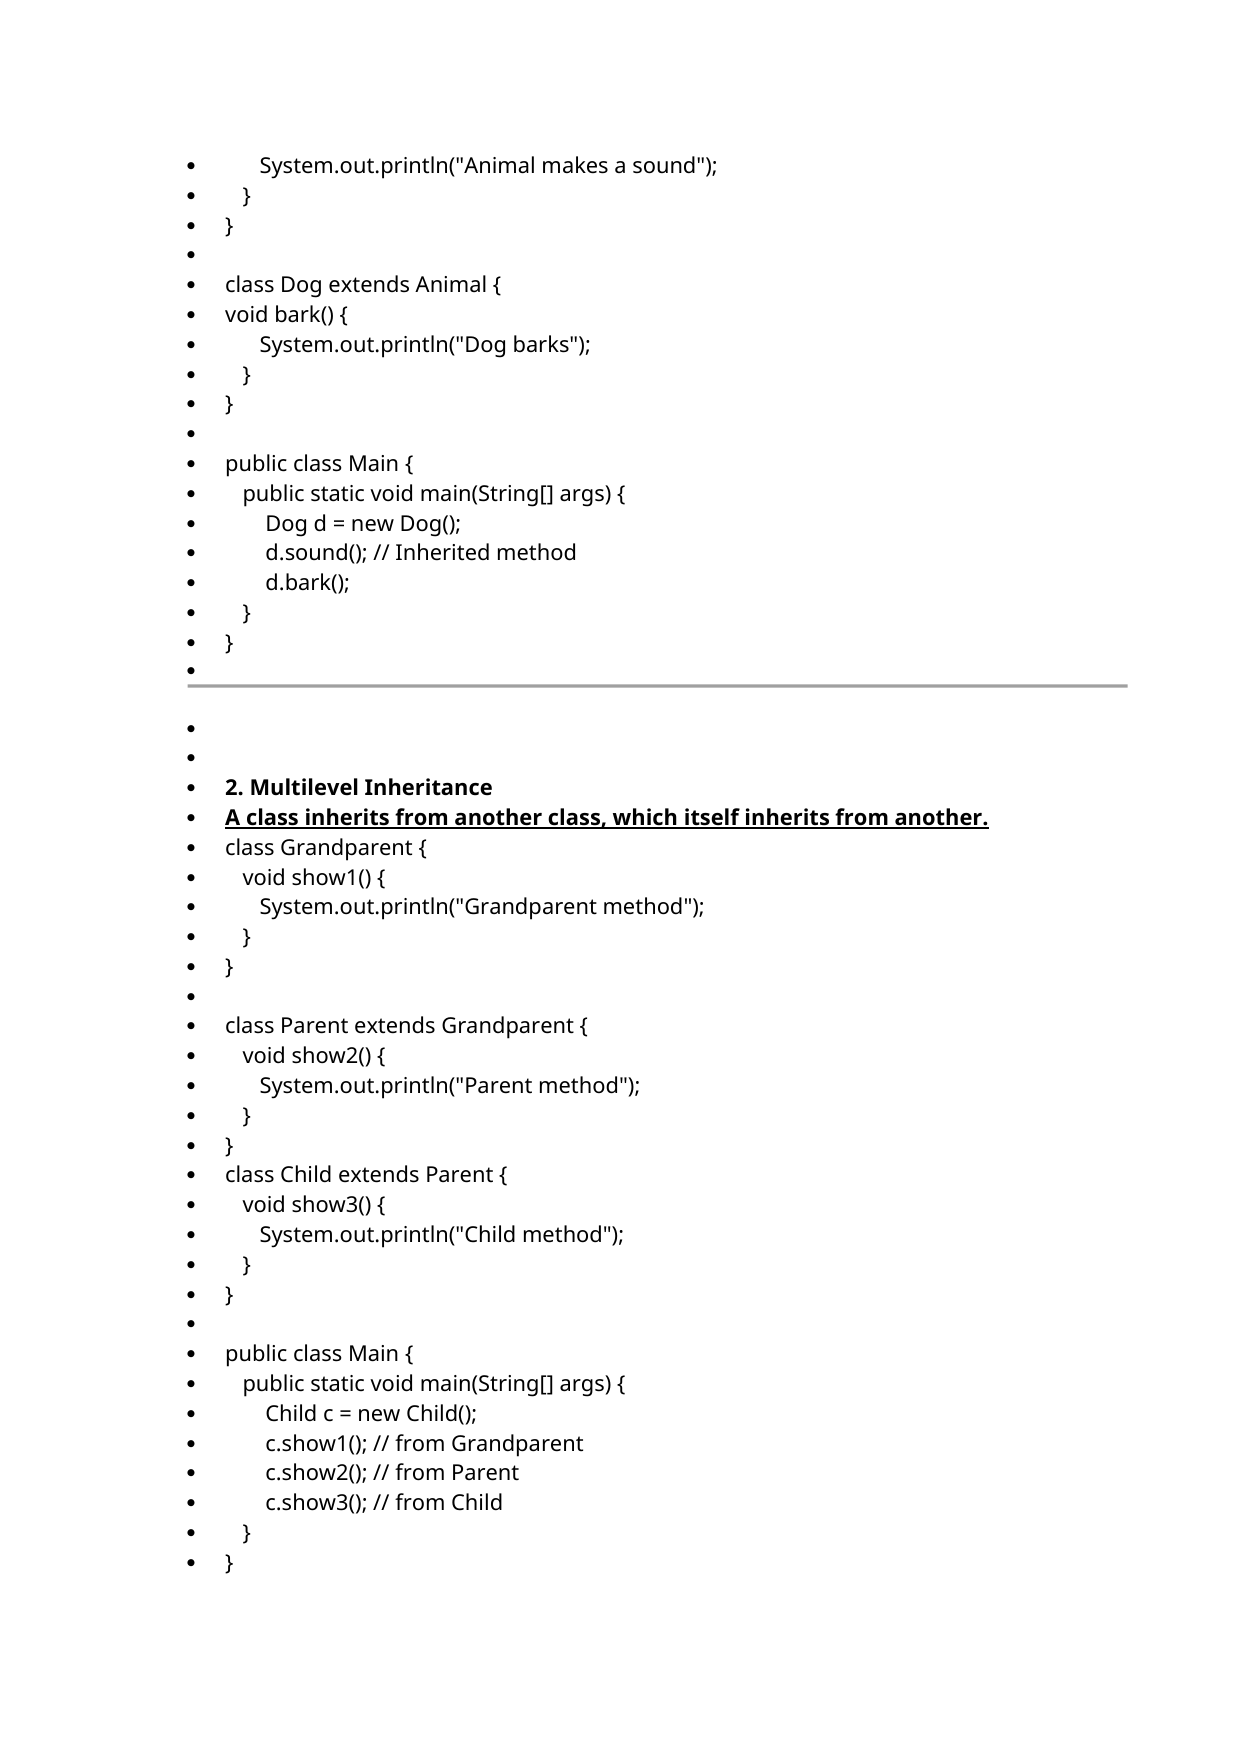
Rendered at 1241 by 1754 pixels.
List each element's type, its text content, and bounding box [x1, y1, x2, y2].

list } [187, 358, 1090, 388]
list void show3() { [187, 1189, 1090, 1219]
list class Grandparent { [187, 832, 1090, 861]
list } [187, 627, 1090, 656]
list } [187, 388, 1090, 418]
list public static void main(String[] args) { [187, 478, 1090, 507]
list } [187, 597, 1090, 627]
list void show2() { [187, 1040, 1090, 1070]
list System.out.println("Grandparent method"); [187, 891, 1090, 921]
list c.show2(); // from Parent [187, 1457, 1090, 1487]
list public class Main { [187, 1338, 1090, 1368]
list } [187, 951, 1090, 981]
list System.out.println("Dog barks"); [187, 329, 1090, 358]
list void show1() { [187, 861, 1090, 891]
list System.out.println("Parent method"); [187, 1070, 1090, 1100]
list } [187, 1517, 1090, 1547]
list 2. Multilevel Inheritance [187, 772, 1090, 802]
list } [187, 1129, 1090, 1159]
list A class inherits from another class, which itself inherits from another. [187, 802, 1090, 832]
list Child c = new Child(); [187, 1398, 1090, 1427]
list c.show3(); // from Child [187, 1487, 1090, 1517]
list System.out.println("Animal makes a sound"); [187, 150, 1090, 180]
list c.show1(); // from Grandparent [187, 1427, 1090, 1457]
list } [187, 209, 1090, 239]
list d.bark(); [187, 567, 1090, 597]
list class Parent extends Grandparent { [187, 1010, 1090, 1040]
list class Child extends Parent { [187, 1159, 1090, 1189]
list Dog d = new Dog(); [187, 507, 1090, 537]
list } [187, 1249, 1090, 1278]
list class Dog extends Animal { [187, 269, 1090, 299]
list public class Main { [187, 448, 1090, 478]
list d.sound(); // Inherited method [187, 537, 1090, 567]
list System.out.println("Child method"); [187, 1219, 1090, 1249]
list } [187, 1547, 1090, 1576]
list void bark() { [187, 299, 1090, 329]
list public static void main(String[] args) { [187, 1368, 1090, 1398]
list } [187, 180, 1090, 209]
list } [187, 1278, 1090, 1308]
list } [187, 1100, 1090, 1129]
list } [187, 921, 1090, 951]
